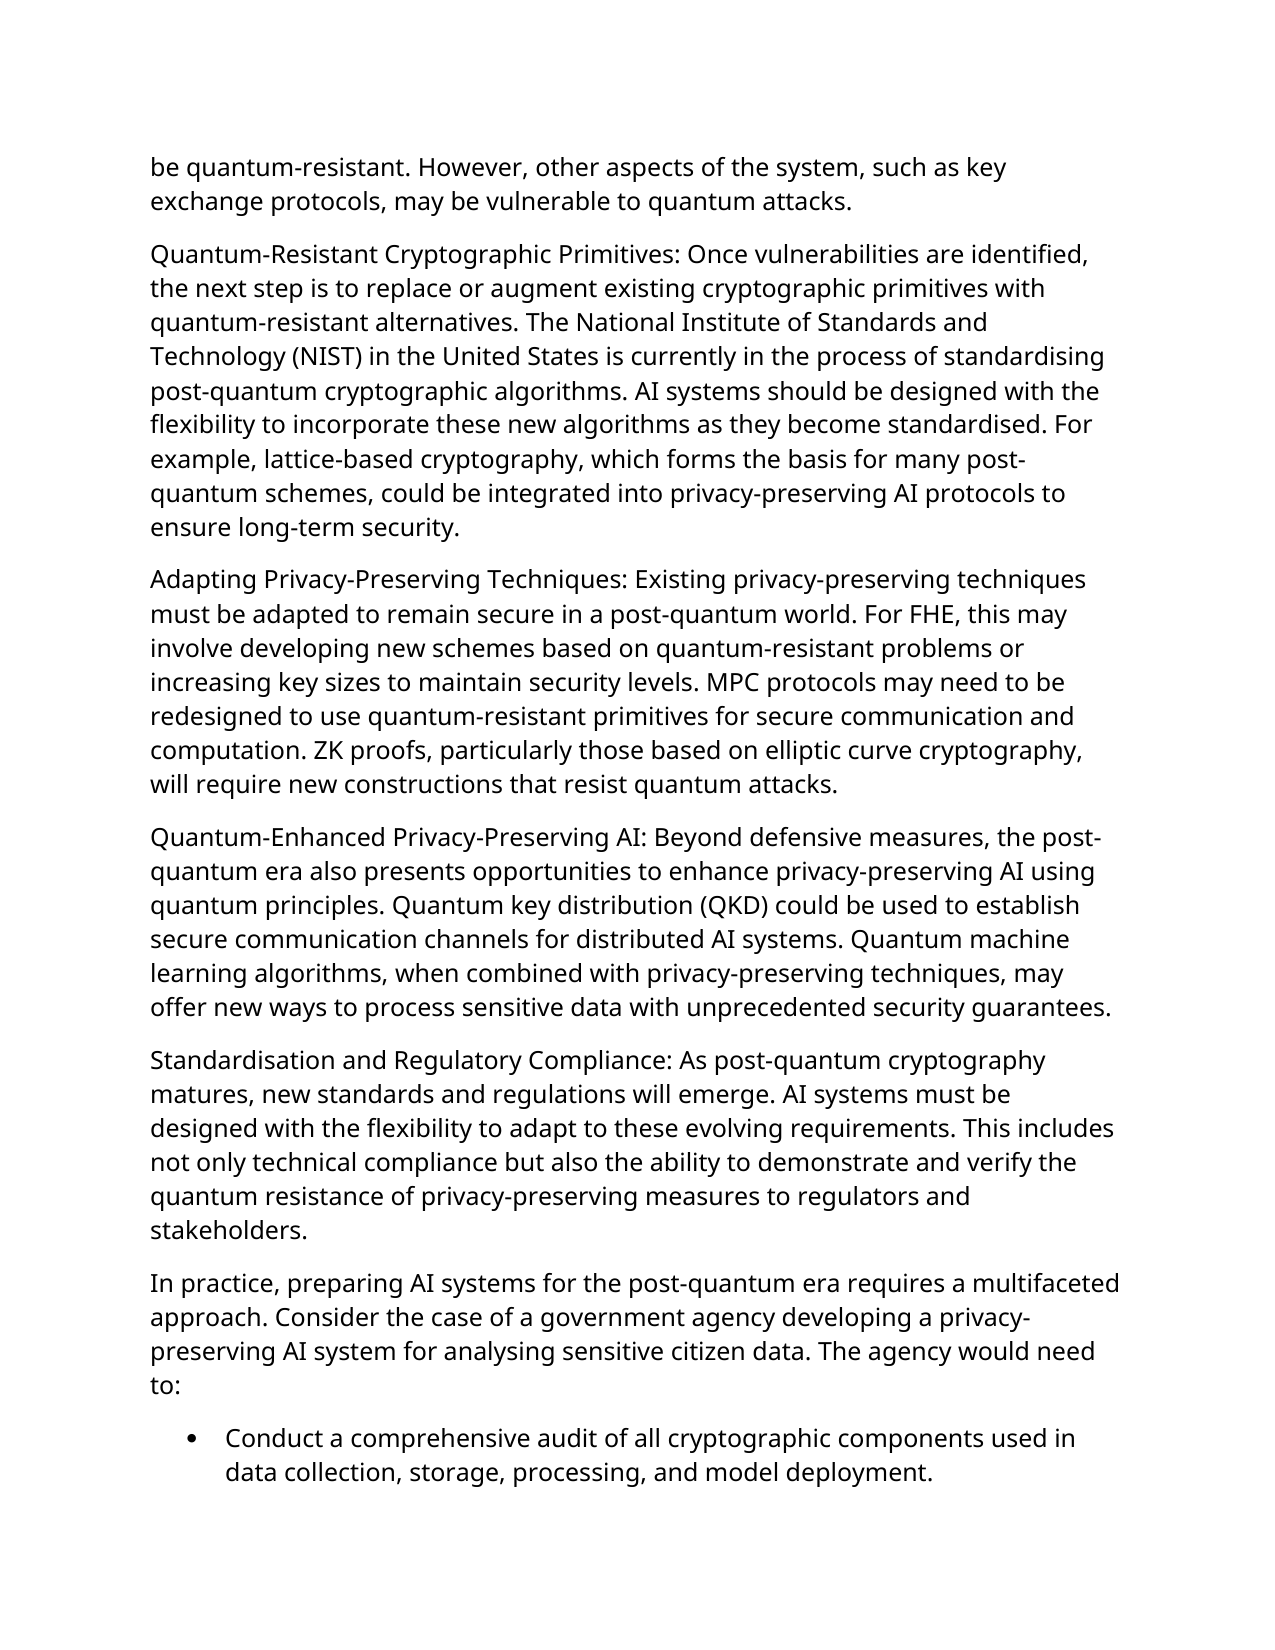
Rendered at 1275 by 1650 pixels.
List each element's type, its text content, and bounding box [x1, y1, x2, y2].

list Conduct a comprehensive audit of all cryptographic components used in data collection, storage, processing, and model deployment. [187, 1421, 1125, 1489]
text Standardisation and Regulatory Compliance: As post-quantum cryptography matures, new standards and regulations will emerge. AI systems must be designed with the flexibility to adapt to these evolving requirements. This includes not only technical compliance but also the ability to demonstrate and verify the quantum resistance of privacy-preserving measures to regulators and stakeholders. [150, 1042, 1125, 1247]
text In practice, preparing AI systems for the post-quantum era requires a multifaceted approach. Consider the case of a government agency developing a privacy-preserving AI system for analysing sensitive citizen data. The agency would need to: [150, 1266, 1125, 1402]
text Quantum-Resistant Cryptographic Primitives: Once vulnerabilities are identified, the next step is to replace or augment existing cryptographic primitives with quantum-resistant alternatives. The National Institute of Standards and Technology (NIST) in the United States is currently in the process of standardising post-quantum cryptographic algorithms. AI systems should be designed with the flexibility to incorporate these new algorithms as they become standardised. For example, lattice-based cryptography, which forms the basis for many post-quantum schemes, could be integrated into privacy-preserving AI protocols to ensure long-term security. [150, 237, 1125, 543]
text Adapting Privacy-Preserving Techniques: Existing privacy-preserving techniques must be adapted to remain secure in a post-quantum world. For FHE, this may involve developing new schemes based on quantum-resistant problems or increasing key sizes to maintain security levels. MPC protocols may need to be redesigned to use quantum-resistant primitives for secure communication and computation. ZK proofs, particularly those based on elliptic curve cryptography, will require new constructions that resist quantum attacks. [150, 562, 1125, 801]
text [150, 150, 1125, 218]
text Quantum-Enhanced Privacy-Preserving AI: Beyond defensive measures, the post-quantum era also presents opportunities to enhance privacy-preserving AI using quantum principles. Quantum key distribution (QKD) could be used to establish secure communication channels for distributed AI systems. Quantum machine learning algorithms, when combined with privacy-preserving techniques, may offer new ways to process sensitive data with unprecedented security guarantees. [150, 819, 1125, 1024]
